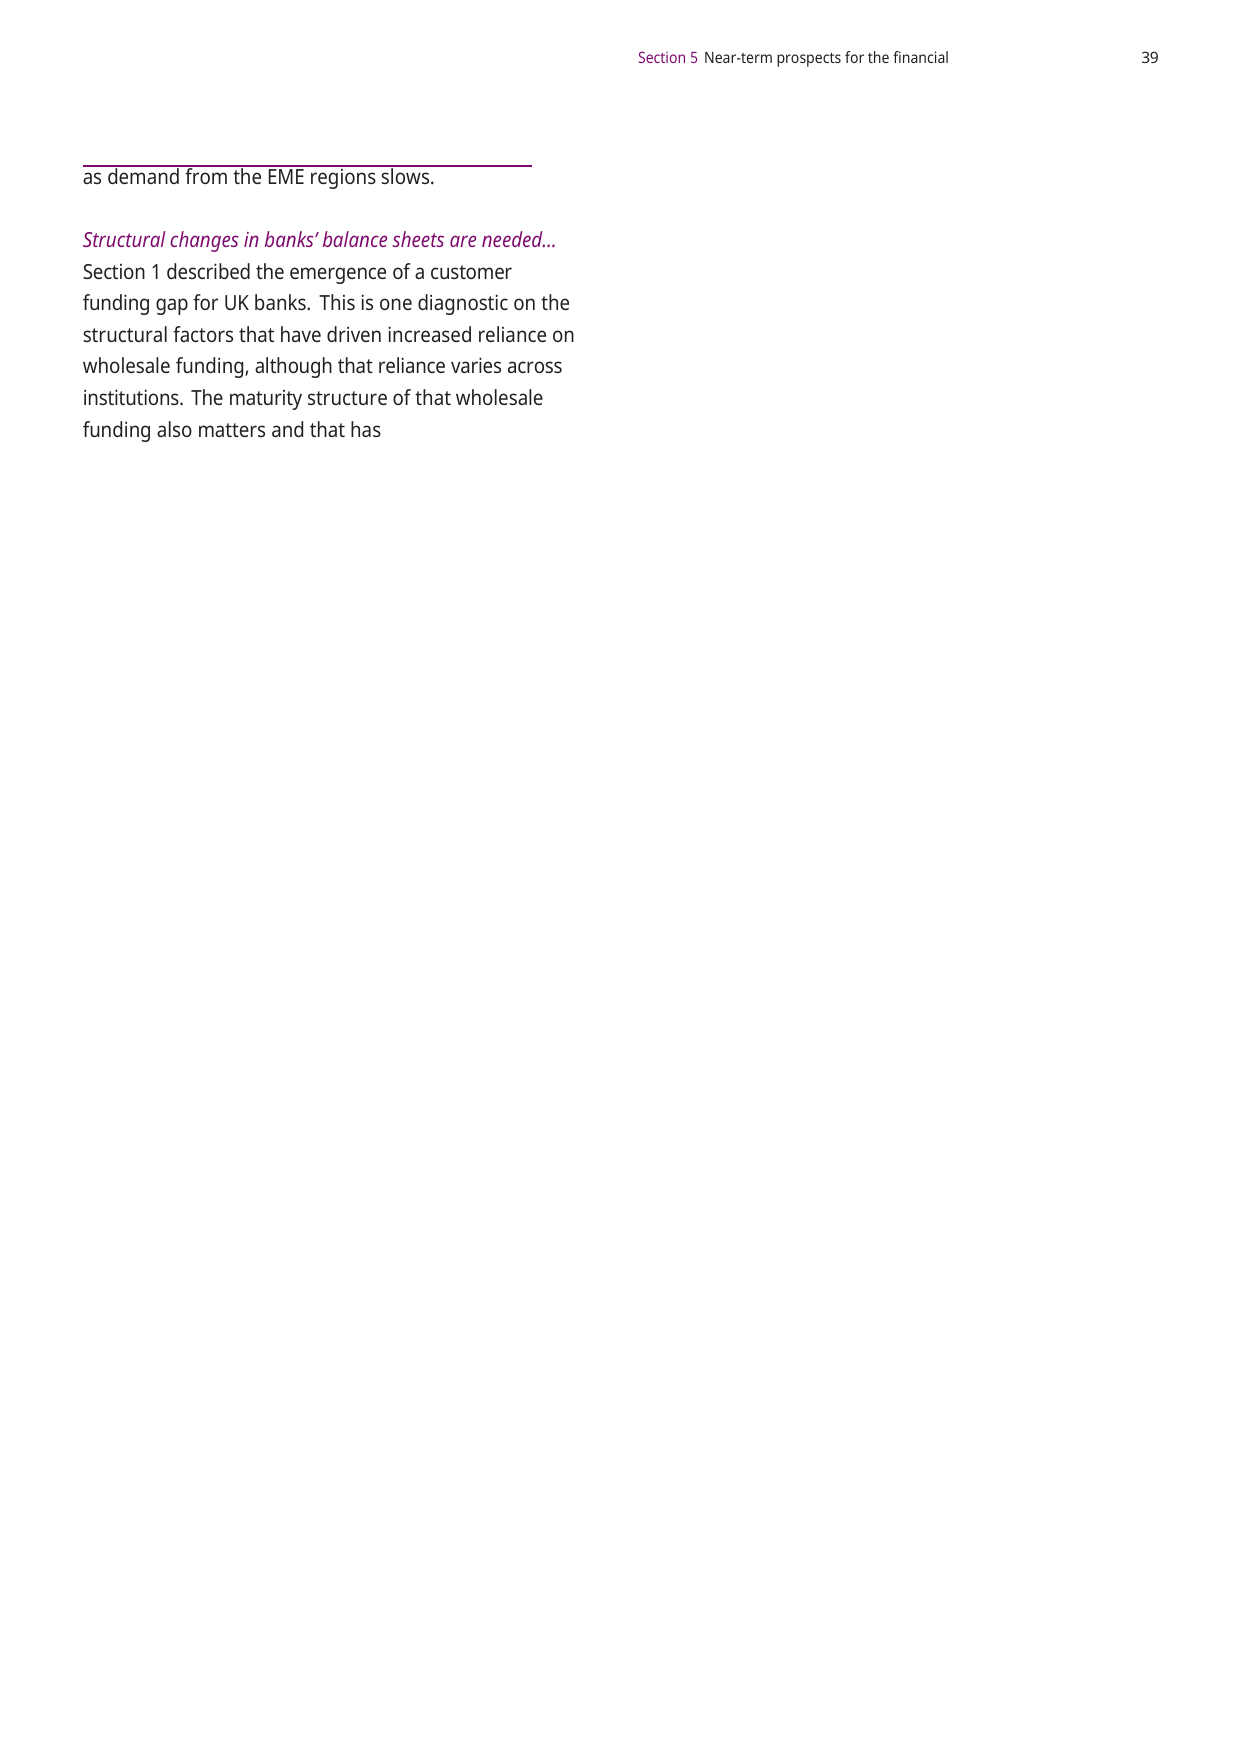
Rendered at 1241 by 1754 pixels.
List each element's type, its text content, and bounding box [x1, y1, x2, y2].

text Structural changes in banks’ balance sheets are needed… Section 1 described the emergence of a customer funding gap for UK banks. This is one diagnostic on the structural factors that have driven increased reliance on wholesale funding, although that reliance varies across institutions. The maturity structure of that wholesale funding also matters and that has [83, 225, 583, 443]
